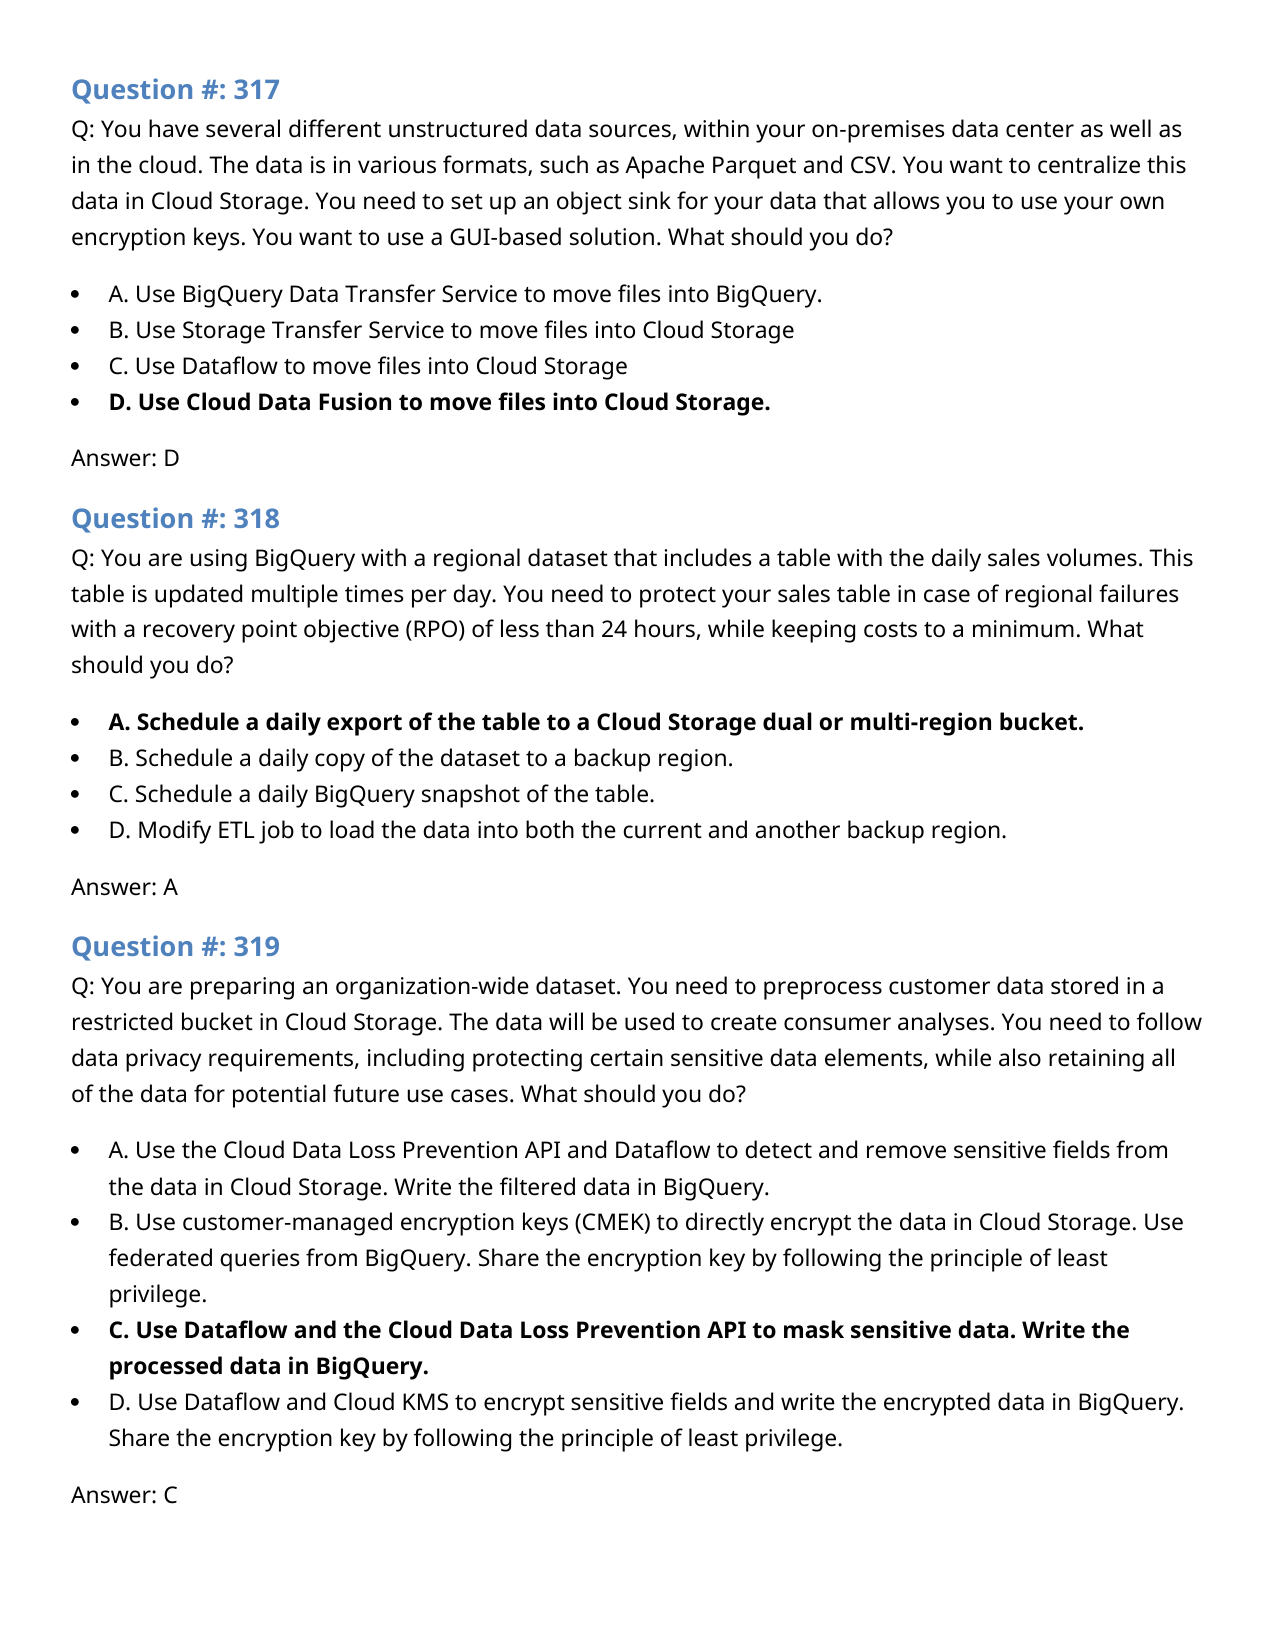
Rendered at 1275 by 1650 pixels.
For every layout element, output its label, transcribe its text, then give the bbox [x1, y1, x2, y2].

list D. Use Dataflow and Cloud KMS to encrypt sensitive fields and write the encrypted data in BigQuery. Share the encryption key by following the principle of least privilege. [71, 1386, 1204, 1453]
list A. Use BigQuery Data Transfer Service to move files into BigQuery. [71, 278, 1204, 309]
subtitle Question #: 317 [71, 71, 1204, 108]
list C. Schedule a daily BigQuery snapshot of the table. [71, 778, 1204, 809]
list A. Schedule a daily export of the table to a Cloud Storage dual or multi-region bucket. [71, 706, 1204, 737]
subtitle Question #: 318 [71, 499, 1204, 536]
subtitle Question #: 319 [71, 927, 1204, 964]
list B. Use Storage Transfer Service to move files into Cloud Storage [71, 314, 1204, 345]
list B. Schedule a daily copy of the dataset to a backup region. [71, 742, 1204, 773]
text Answer: D [71, 442, 1204, 474]
text Answer: A [71, 871, 1204, 902]
list B. Use customer-managed encryption keys (CMEK) to directly encrypt the data in Cloud Storage. Use federated queries from BigQuery. Share the encryption key by following the principle of least privilege. [71, 1206, 1204, 1309]
text Q: You have several different unstructured data sources, within your on-premises data center as well as in the cloud. The data is in various formats, such as Apache Parquet and CSV. You want to centralize this data in Cloud Storage. You need to set up an object sink for your data that allows you to use your own encryption keys. You want to use a GUI-based solution. What should you do? [71, 113, 1204, 252]
text Answer: C [71, 1479, 1204, 1510]
text Q: You are preparing an organization-wide dataset. You need to preprocess customer data stored in a restricted bucket in Cloud Storage. The data will be used to create consumer analyses. You need to follow data privacy requirements, including protecting certain sensitive data elements, while also retaining all of the data for potential future use cases. What should you do? [71, 970, 1204, 1109]
list C. Use Dataflow to move files into Cloud Storage [71, 350, 1204, 381]
list D. Use Cloud Data Fusion to move files into Cloud Storage. [71, 386, 1204, 417]
list D. Modify ETL job to load the data into both the current and another backup region. [71, 814, 1204, 845]
list A. Use the Cloud Data Loss Prevention API and Dataflow to detect and remove sensitive fields from the data in Cloud Storage. Write the filtered data in BigQuery. [71, 1134, 1204, 1202]
list C. Use Dataflow and the Cloud Data Loss Prevention API to mask sensitive data. Write the processed data in BigQuery. [71, 1314, 1204, 1381]
text Q: You are using BigQuery with a regional dataset that includes a table with the daily sales volumes. This table is updated multiple times per day. You need to protect your sales table in case of regional failures with a recovery point objective (RPO) of less than 24 hours, while keeping costs to a minimum. What should you do? [71, 542, 1204, 681]
